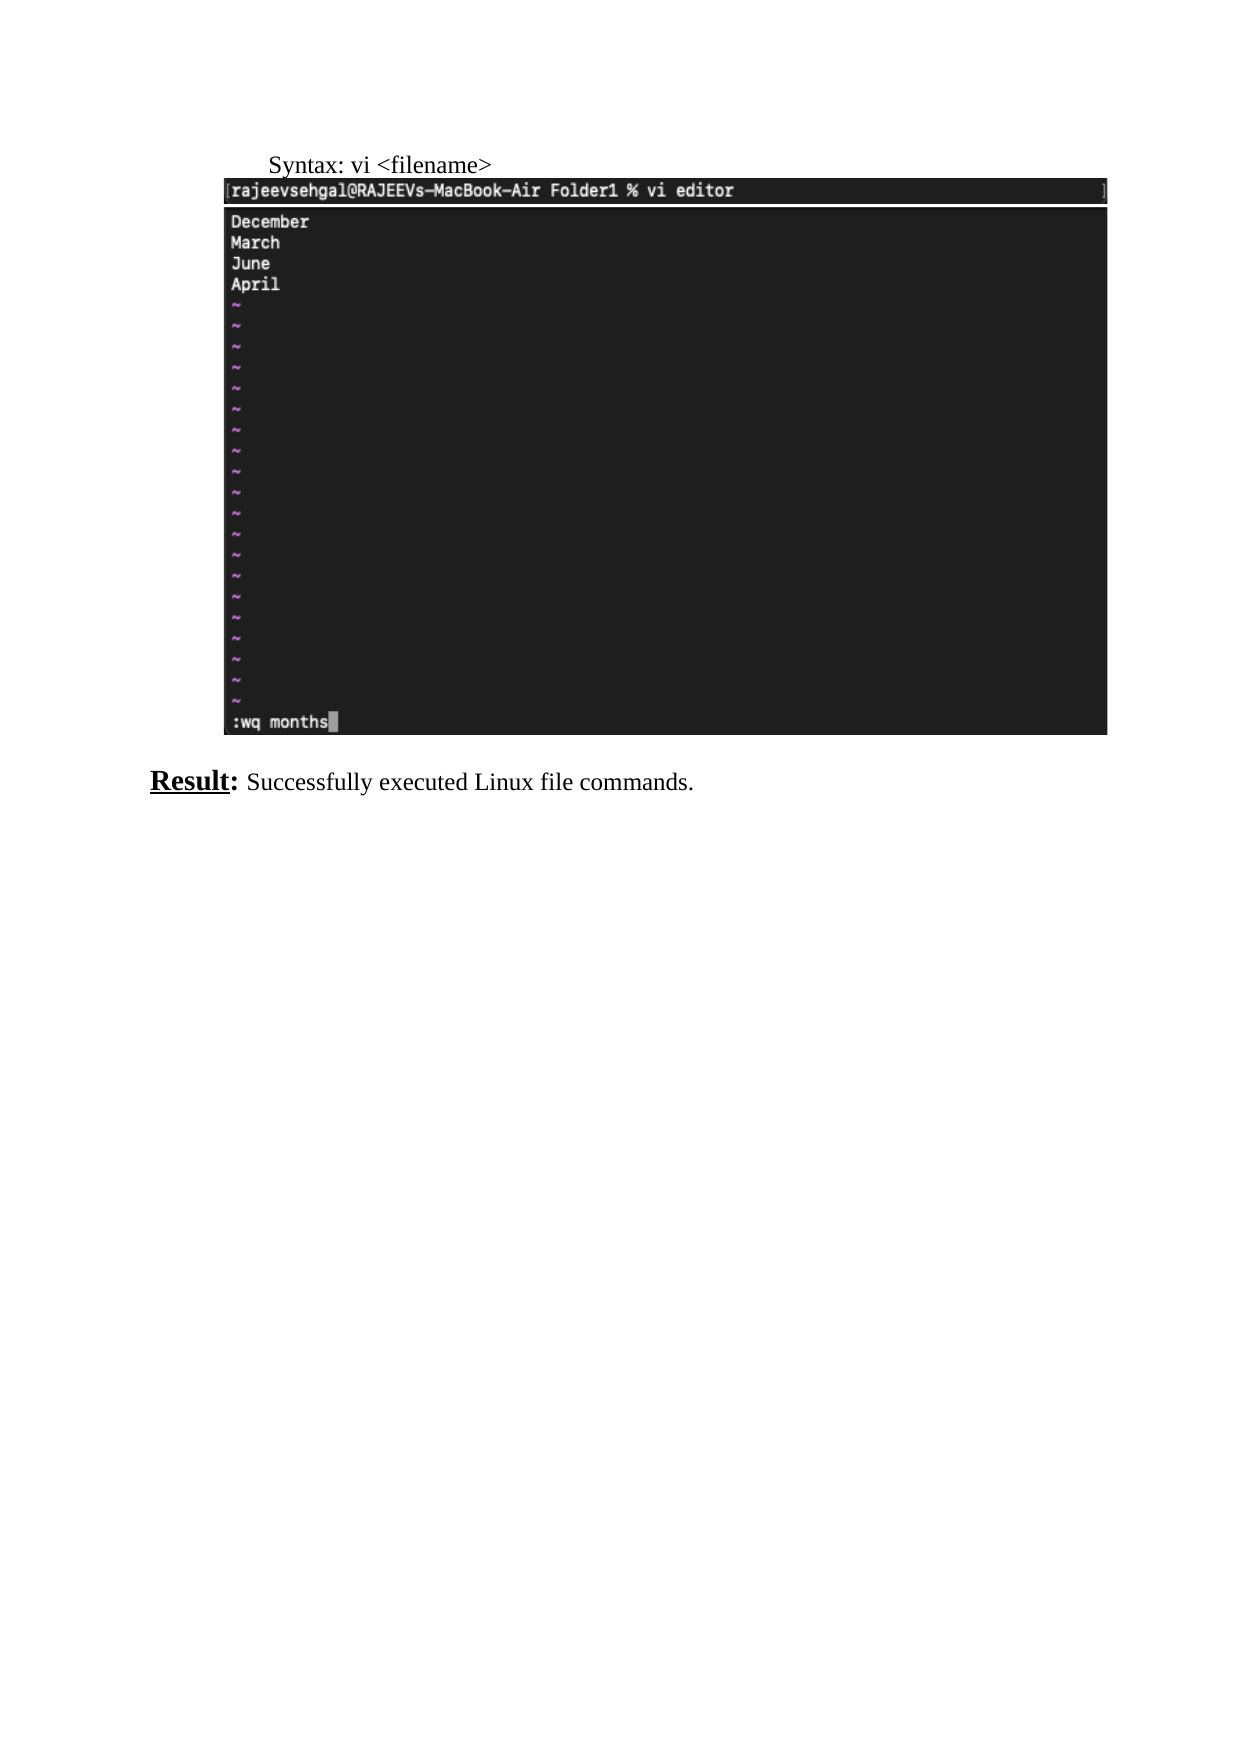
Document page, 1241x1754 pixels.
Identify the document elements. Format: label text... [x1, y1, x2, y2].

text Syntax: vi <filename> [268, 150, 1090, 178]
text Result: Successfully executed Linux file commands. [150, 763, 1090, 797]
picture [223, 207, 1108, 735]
picture [223, 178, 1108, 204]
